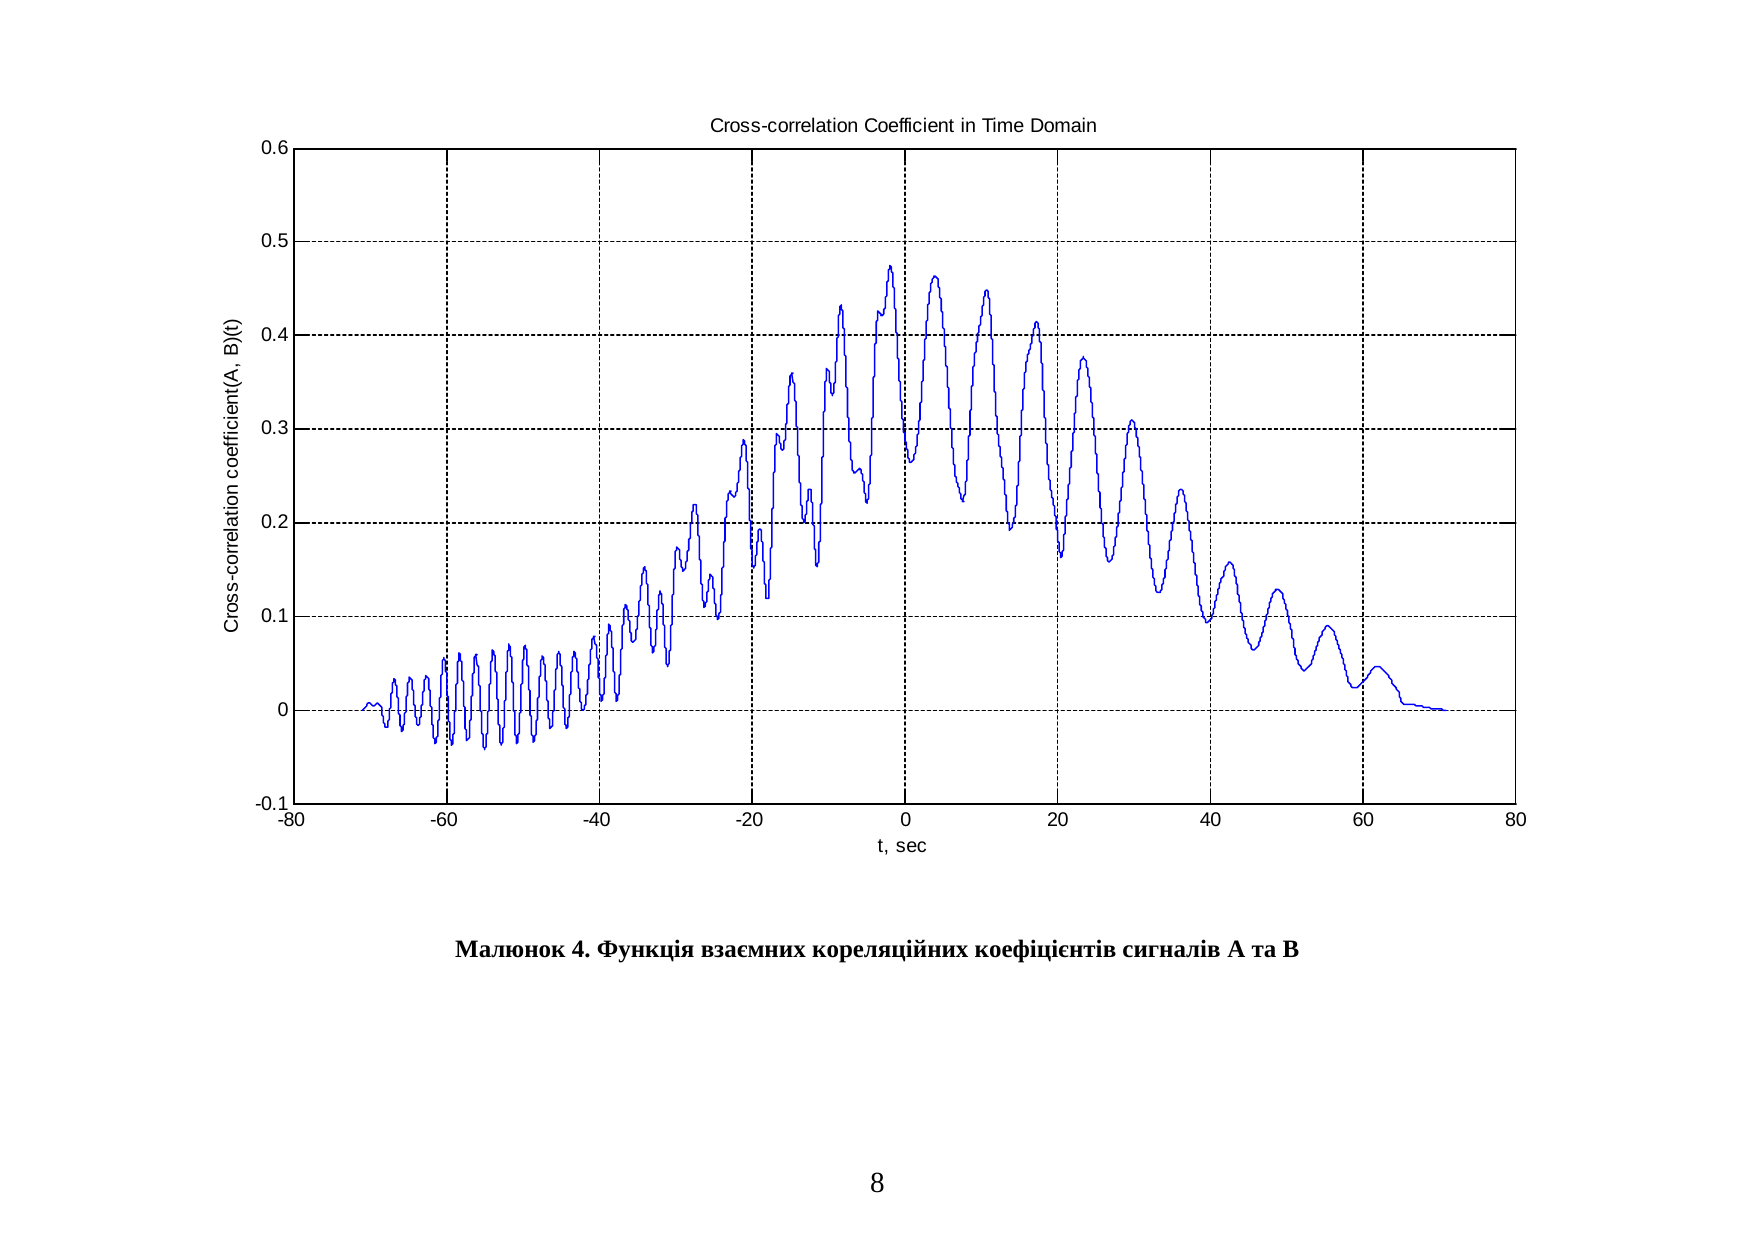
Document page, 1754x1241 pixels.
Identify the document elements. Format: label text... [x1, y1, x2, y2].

text Малюнок 4. Функція взаємних кореляційних коефіцієнтів сигналів A та B [88, 934, 1665, 962]
